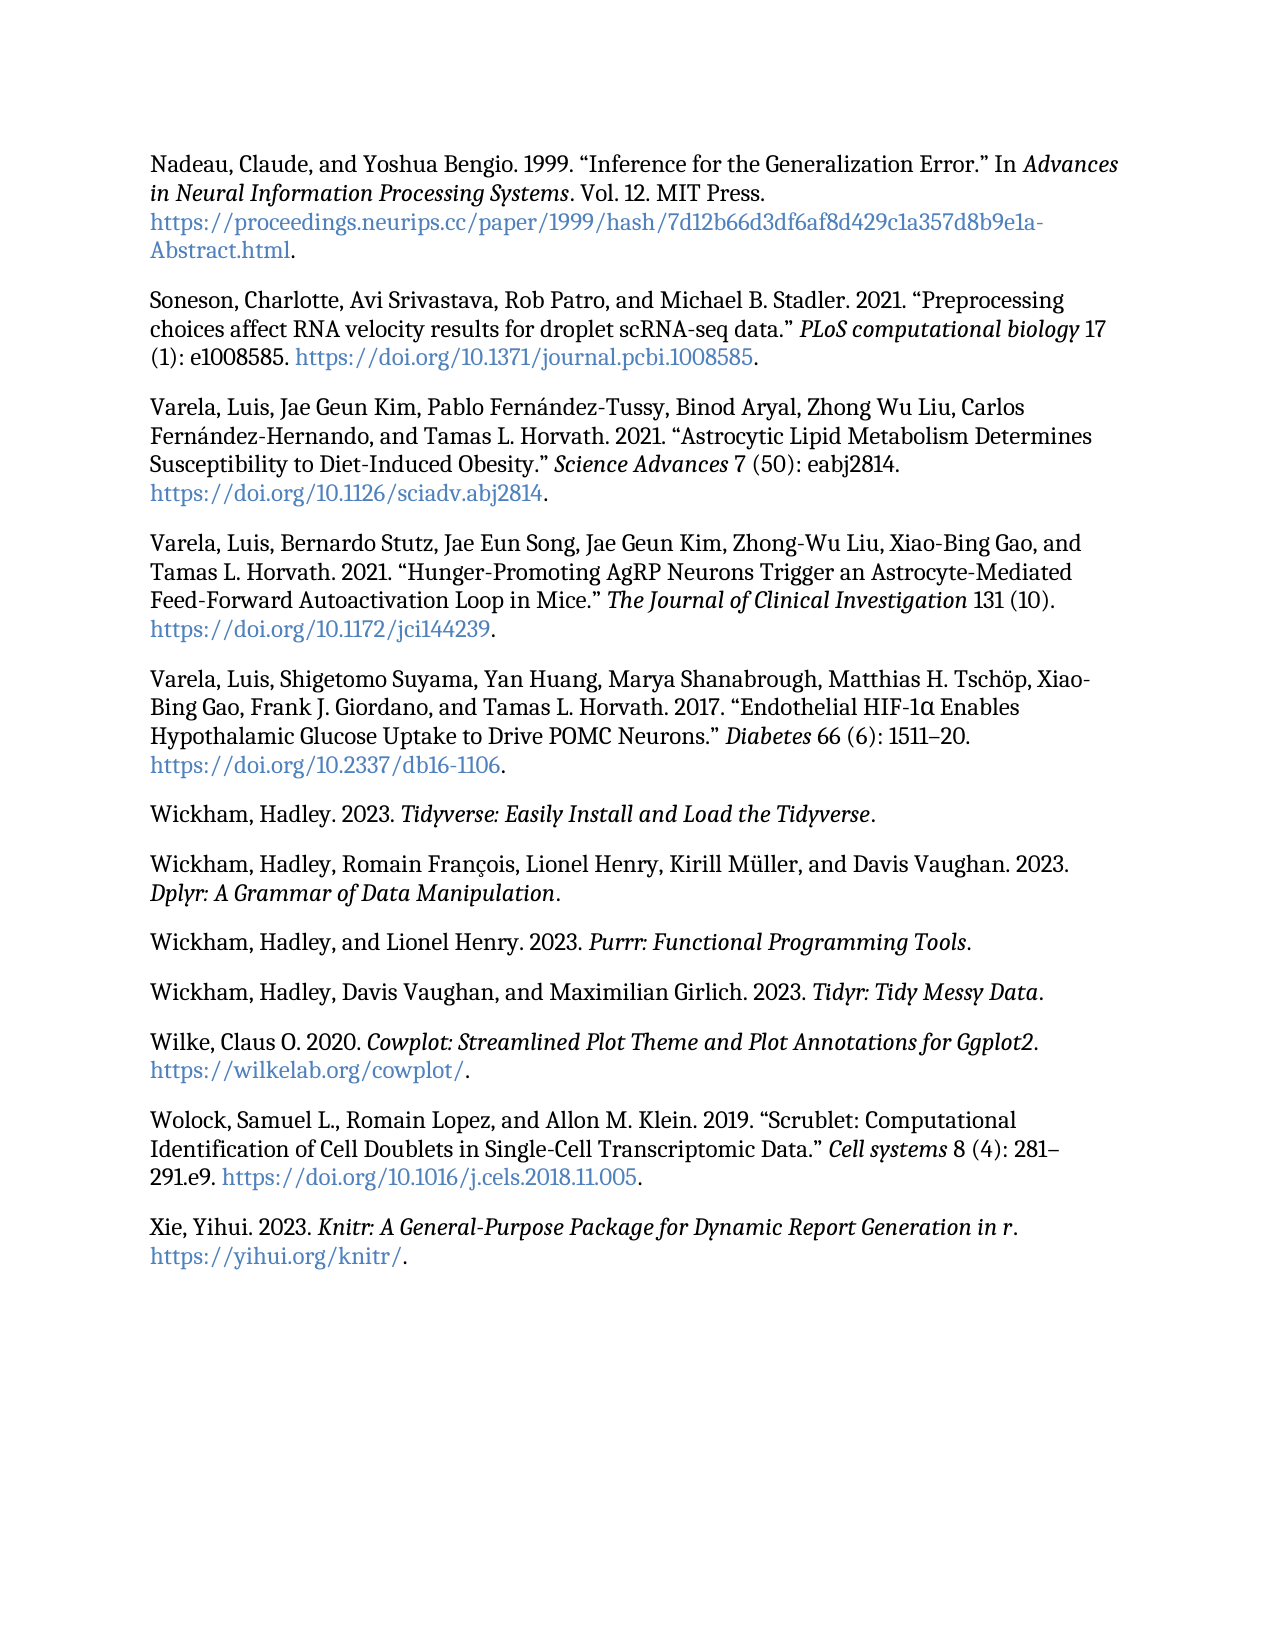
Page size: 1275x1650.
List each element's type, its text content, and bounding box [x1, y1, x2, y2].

text Wickham, Hadley, Davis Vaughan, and Maximilian Girlich. 2023. Tidyr: Tidy Messy Data. [150, 978, 1125, 1007]
text Wickham, Hadley, and Lionel Henry. 2023. Purrr: Functional Programming Tools. [150, 928, 1125, 957]
text Varela, Luis, Jae Geun Kim, Pablo Fernández-Tussy, Binod Aryal, Zhong Wu Liu, Carlos Fernández-Hernando, and Tamas L. Horvath. 2021. “Astrocytic Lipid Metabolism Determines Susceptibility to Diet-Induced Obesity.” Science Advances 7 (50): eabj2814. https://doi.org/10.1126/sciadv.abj2814. [150, 393, 1125, 508]
text Wickham, Hadley, Romain François, Lionel Henry, Kirill Müller, and Davis Vaughan. 2023. Dplyr: A Grammar of Data Manipulation. [150, 850, 1125, 907]
text Varela, Luis, Bernardo Stutz, Jae Eun Song, Jae Geun Kim, Zhong-Wu Liu, Xiao-Bing Gao, and Tamas L. Horvath. 2021. “Hunger-Promoting AgRP Neurons Trigger an Astrocyte-Mediated Feed-Forward Autoactivation Loop in Mice.” The Journal of Clinical Investigation 131 (10). https://doi.org/10.1172/jci144239. [150, 529, 1125, 644]
text Wolock, Samuel L., Romain Lopez, and Allon M. Klein. 2019. “Scrublet: Computational Identification of Cell Doublets in Single-Cell Transcriptomic Data.” Cell systems 8 (4): 281–291.e9. https://doi.org/10.1016/j.cels.2018.11.005. [150, 1106, 1125, 1192]
text Wickham, Hadley. 2023. Tidyverse: Easily Install and Load the Tidyverse. [150, 800, 1125, 829]
text Varela, Luis, Shigetomo Suyama, Yan Huang, Marya Shanabrough, Matthias H. Tschöp, Xiao-Bing Gao, Frank J. Giordano, and Tamas L. Horvath. 2017. “Endothelial HIF-1α Enables Hypothalamic Glucose Uptake to Drive POMC Neurons.” Diabetes 66 (6): 1511–20. https://doi.org/10.2337/db16-1106. [150, 664, 1125, 779]
text Soneson, Charlotte, Avi Srivastava, Rob Patro, and Michael B. Stadler. 2021. “Preprocessing choices affect RNA velocity results for droplet scRNA-seq data.” PLoS computational biology 17 (1): e1008585. https://doi.org/10.1371/journal.pcbi.1008585. [150, 286, 1125, 372]
text Nadeau, Claude, and Yoshua Bengio. 1999. “Inference for the Generalization Error.” In Advances in Neural Information Processing Systems. Vol. 12. MIT Press. https://proceedings.neurips.cc/paper/1999/hash/7d12b66d3df6af8d429c1a357d8b9e1a-Abstract.html. [150, 150, 1125, 265]
text Wilke, Claus O. 2020. Cowplot: Streamlined Plot Theme and Plot Annotations for Ggplot2. https://wilkelab.org/cowplot/. [150, 1027, 1125, 1085]
text Xie, Yihui. 2023. Knitr: A General-Purpose Package for Dynamic Report Generation in r. https://yihui.org/knitr/. [150, 1213, 1125, 1270]
